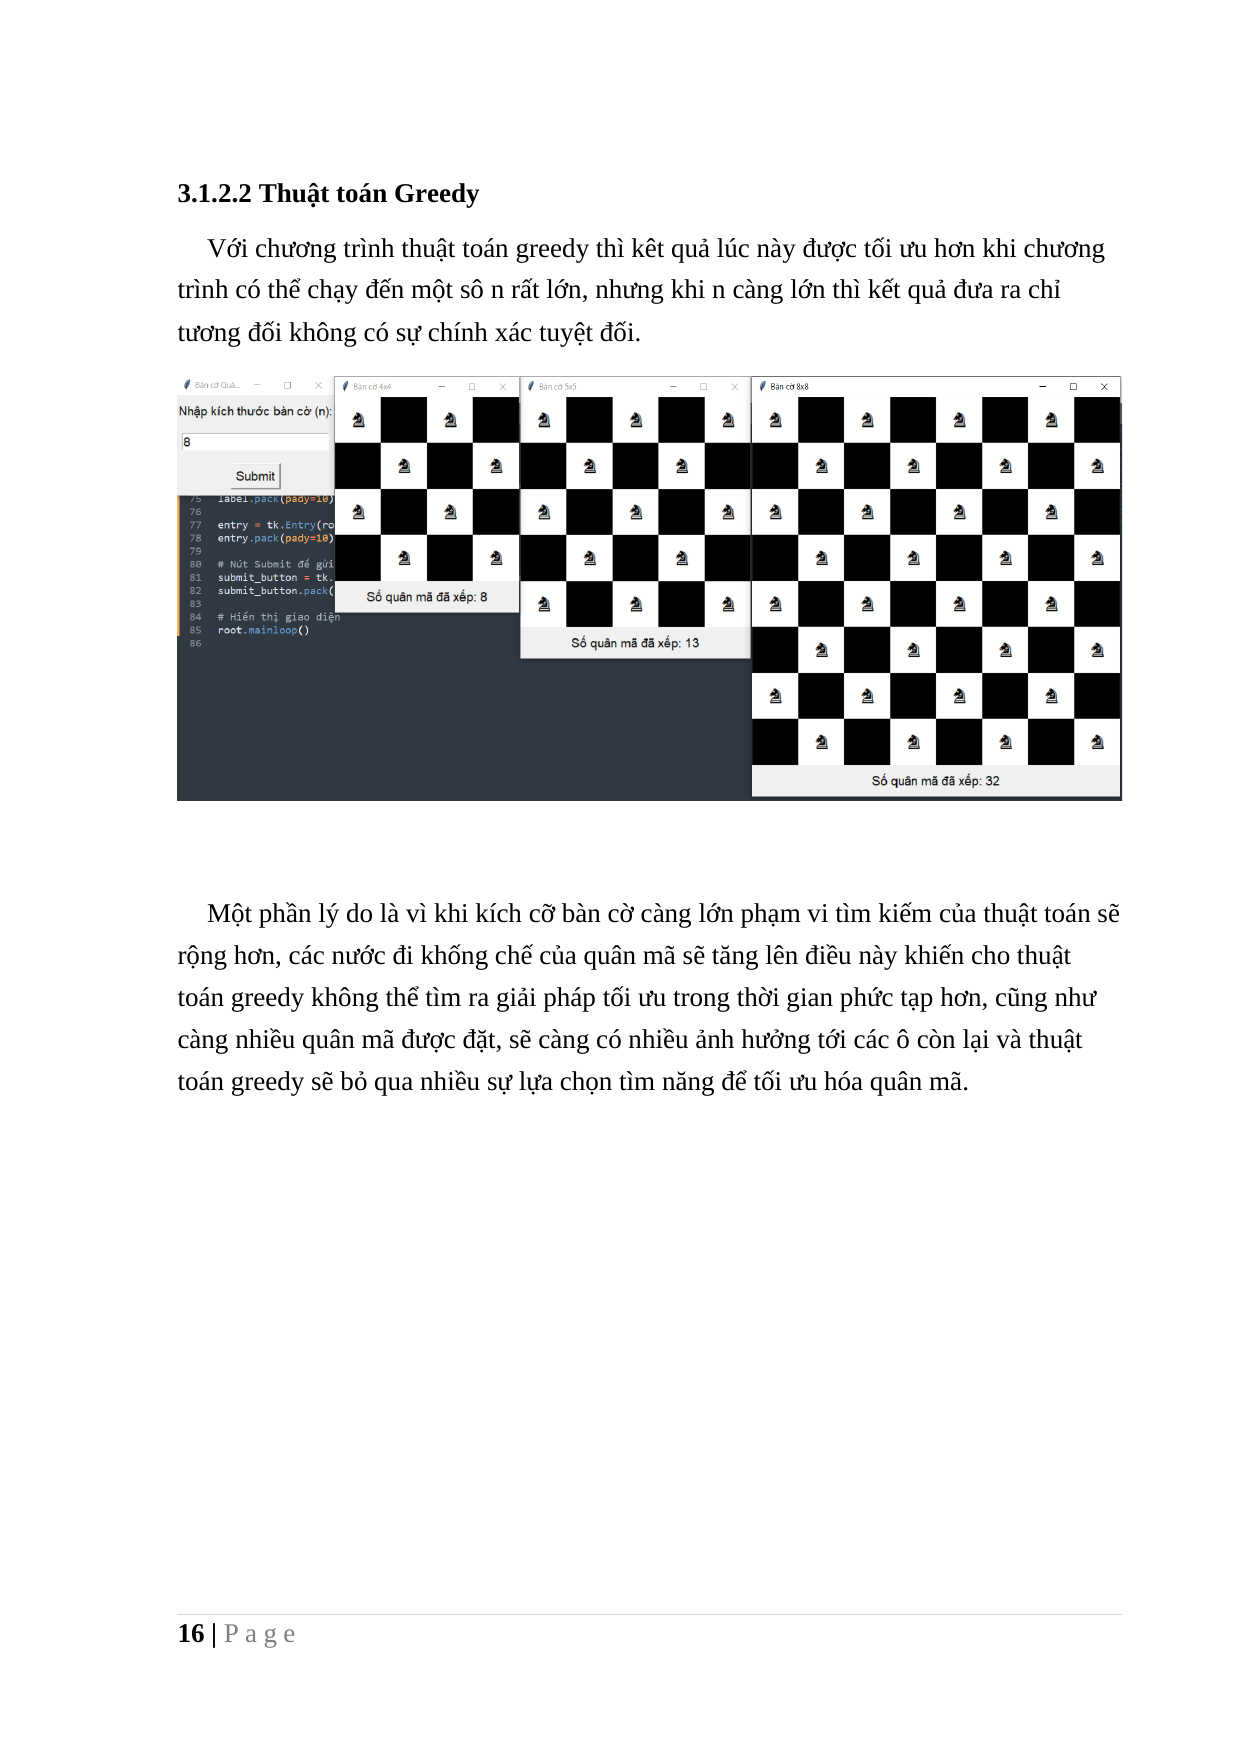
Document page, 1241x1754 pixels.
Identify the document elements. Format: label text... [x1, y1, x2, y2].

list Thuật toán Greedy [177, 177, 1122, 208]
text Một phần lý do là vì khi kích cỡ bàn cờ càng lớn phạm vi tìm kiếm của thuật toán sẽ rộng hơn, các nước đi khống chế của quân mã sẽ tăng lên điều này khiến cho thuật toán greedy không thể tìm ra giải pháp tối ưu trong thời gian phức tạp hơn, cũng như càng nhiều quân mã được đặt, sẽ càng có nhiều ảnh hưởng tới các ô còn lại và thuật toán greedy sẽ bỏ qua nhiều sự lựa chọn tìm năng để tối ưu hóa quân mã. [177, 897, 1122, 1096]
text Với chương trình thuật toán greedy thì kêt quả lúc này được tối ưu hơn khi chương trình có thể chạy đến một sô n rất lớn, nhưng khi n càng lớn thì kết quả đưa ra chỉ tương đối không có sự chính xác tuyệt đối. [177, 232, 1122, 347]
picture [177, 376, 1123, 801]
